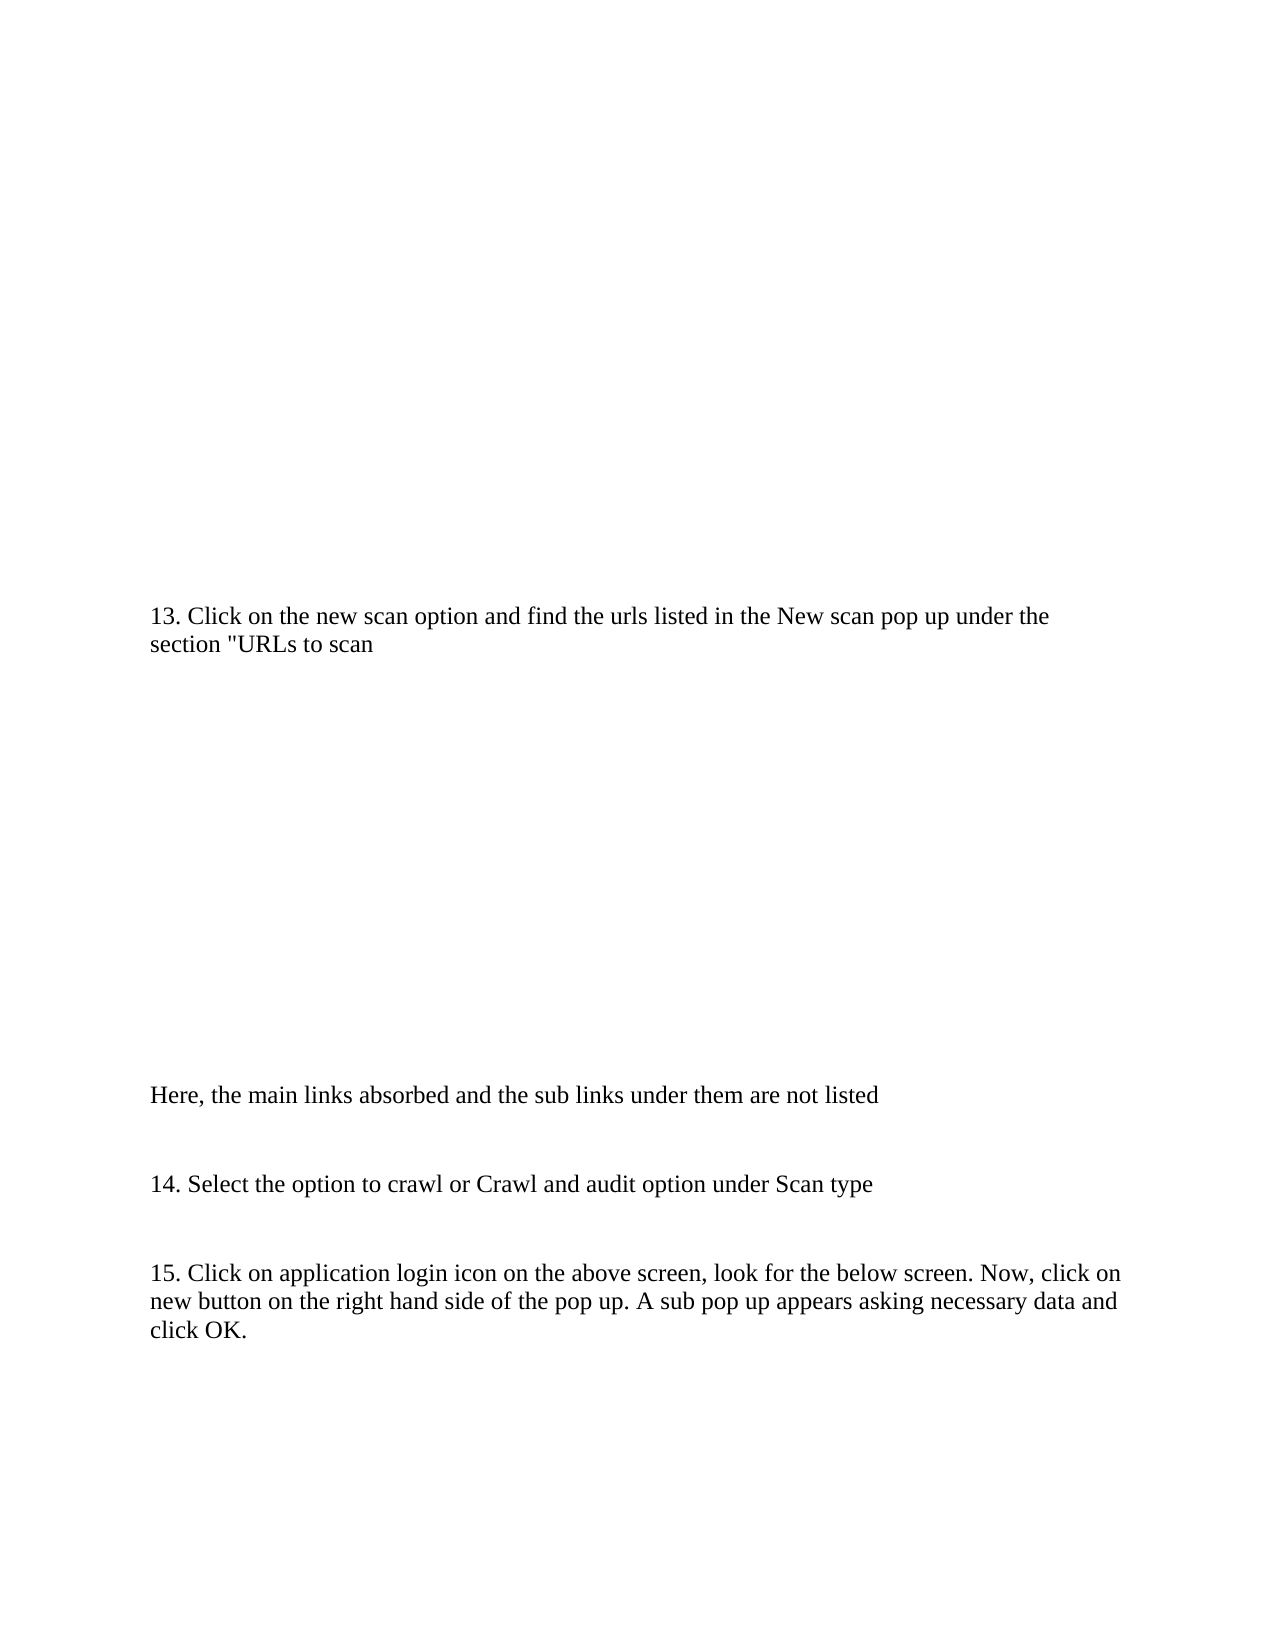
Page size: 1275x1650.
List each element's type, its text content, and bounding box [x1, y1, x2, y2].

text 14. Select the option to crawl or Crawl and audit option under Scan type [150, 1169, 1125, 1198]
text Here, the main links absorbed and the sub links under them are not listed [150, 1080, 1125, 1109]
text 15. Click on application login icon on the above screen, look for the below screen. Now, click on new button on the right hand side of the pop up. A sub pop up appears asking necessary data and click OK. [150, 1258, 1125, 1344]
text 13. Click on the new scan option and find the urls listed in the New scan pop up under the section "URLs to scan [150, 601, 1125, 658]
